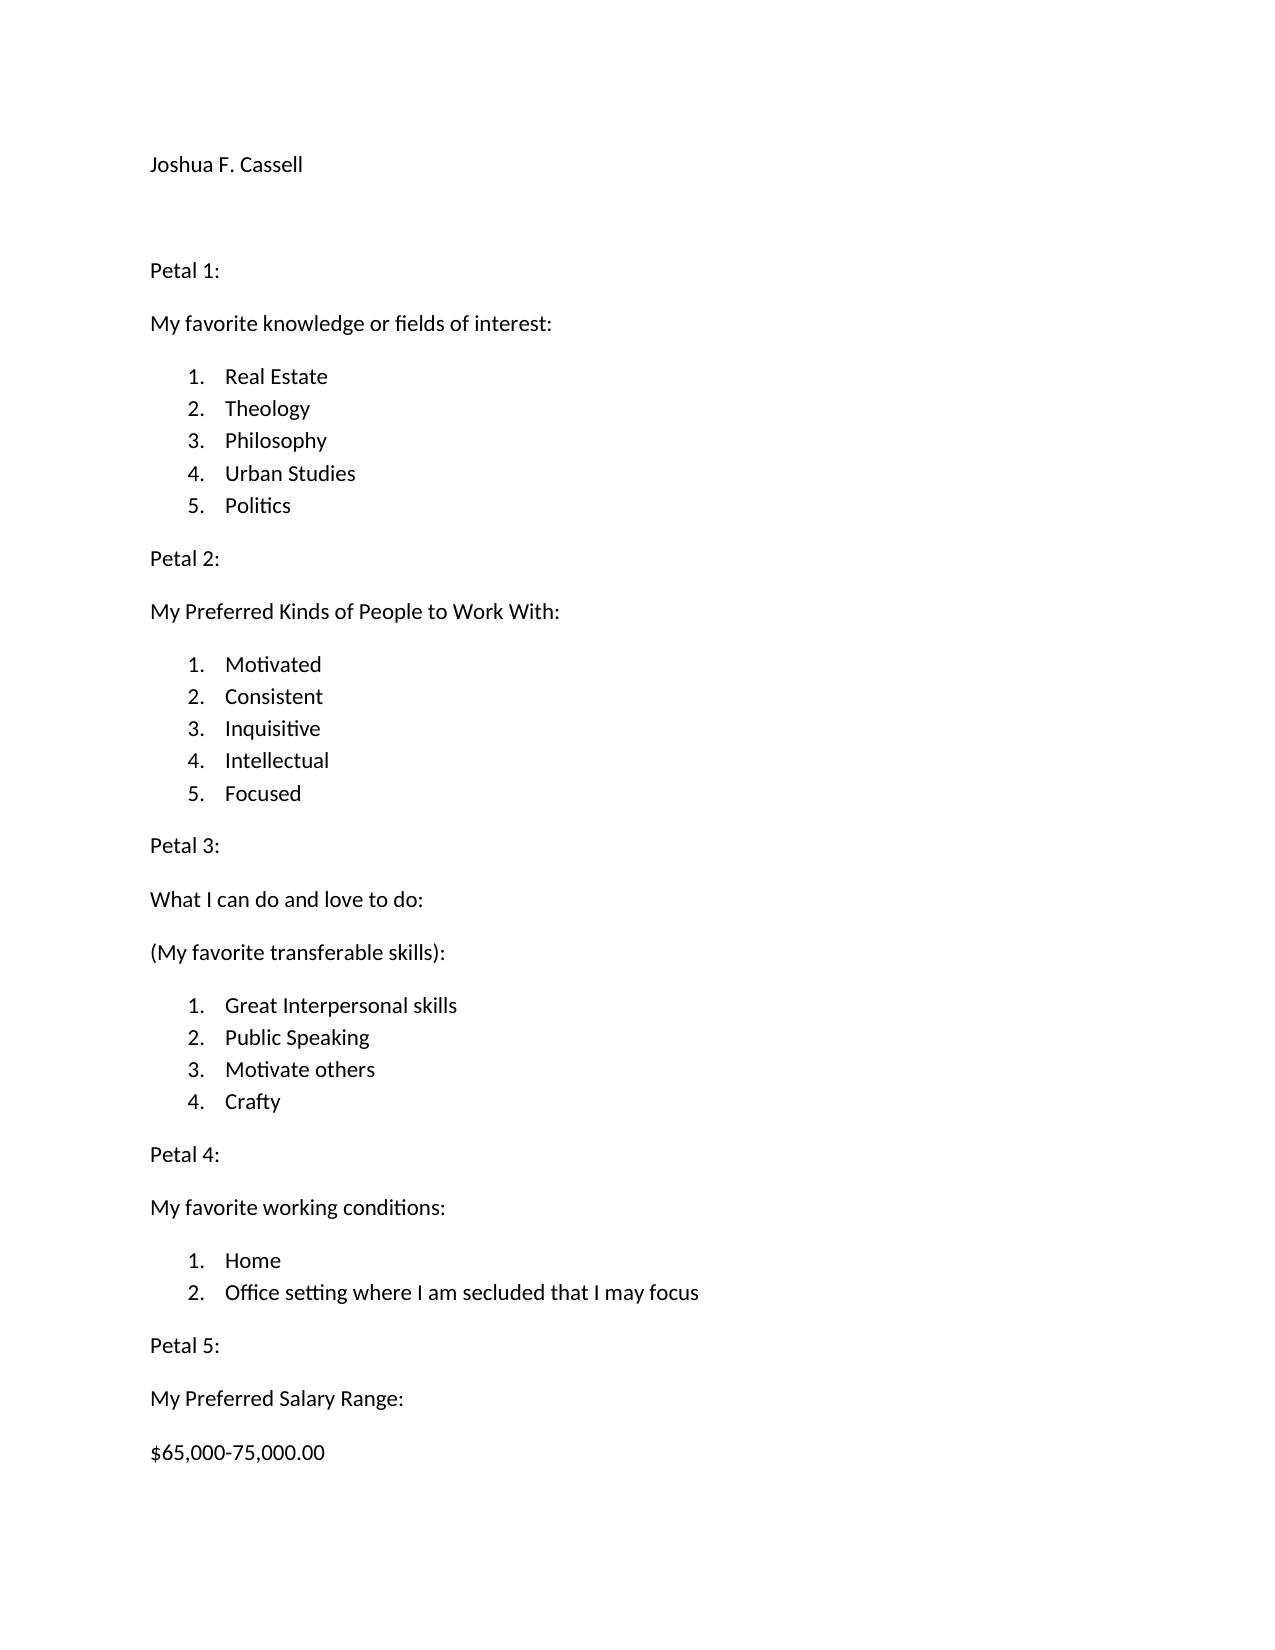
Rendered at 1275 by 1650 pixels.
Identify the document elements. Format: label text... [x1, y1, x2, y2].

text Petal 2: [150, 544, 1125, 572]
text My Preferred Salary Range: [150, 1384, 1125, 1413]
list Office setting where I am secluded that I may focus [187, 1278, 1125, 1307]
text What I can do and love to do: [150, 885, 1125, 913]
list Motivate others [187, 1055, 1125, 1083]
list Politics [187, 491, 1125, 519]
text My favorite working conditions: [150, 1193, 1125, 1221]
list Great Interpersonal skills [187, 991, 1125, 1019]
list Public Speaking [187, 1023, 1125, 1051]
text Joshua F. Cassell [150, 150, 1125, 178]
text $65,000-75,000.00 [150, 1438, 1125, 1466]
text (My favorite transferable skills): [150, 938, 1125, 966]
list Motivated [187, 650, 1125, 678]
list Real Estate [187, 362, 1125, 390]
text My favorite knowledge or fields of interest: [150, 309, 1125, 337]
text Petal 4: [150, 1140, 1125, 1168]
list Inquisitive [187, 714, 1125, 742]
list Intellectual [187, 746, 1125, 774]
list Urban Studies [187, 459, 1125, 487]
list Home [187, 1246, 1125, 1274]
list Focused [187, 779, 1125, 807]
list Theology [187, 394, 1125, 422]
list Consistent [187, 682, 1125, 710]
list Philosophy [187, 426, 1125, 454]
text Petal 3: [150, 832, 1125, 860]
text My Preferred Kinds of People to Work With: [150, 597, 1125, 625]
text Petal 1: [150, 256, 1125, 284]
list Crafty [187, 1087, 1125, 1115]
text Petal 5: [150, 1332, 1125, 1359]
